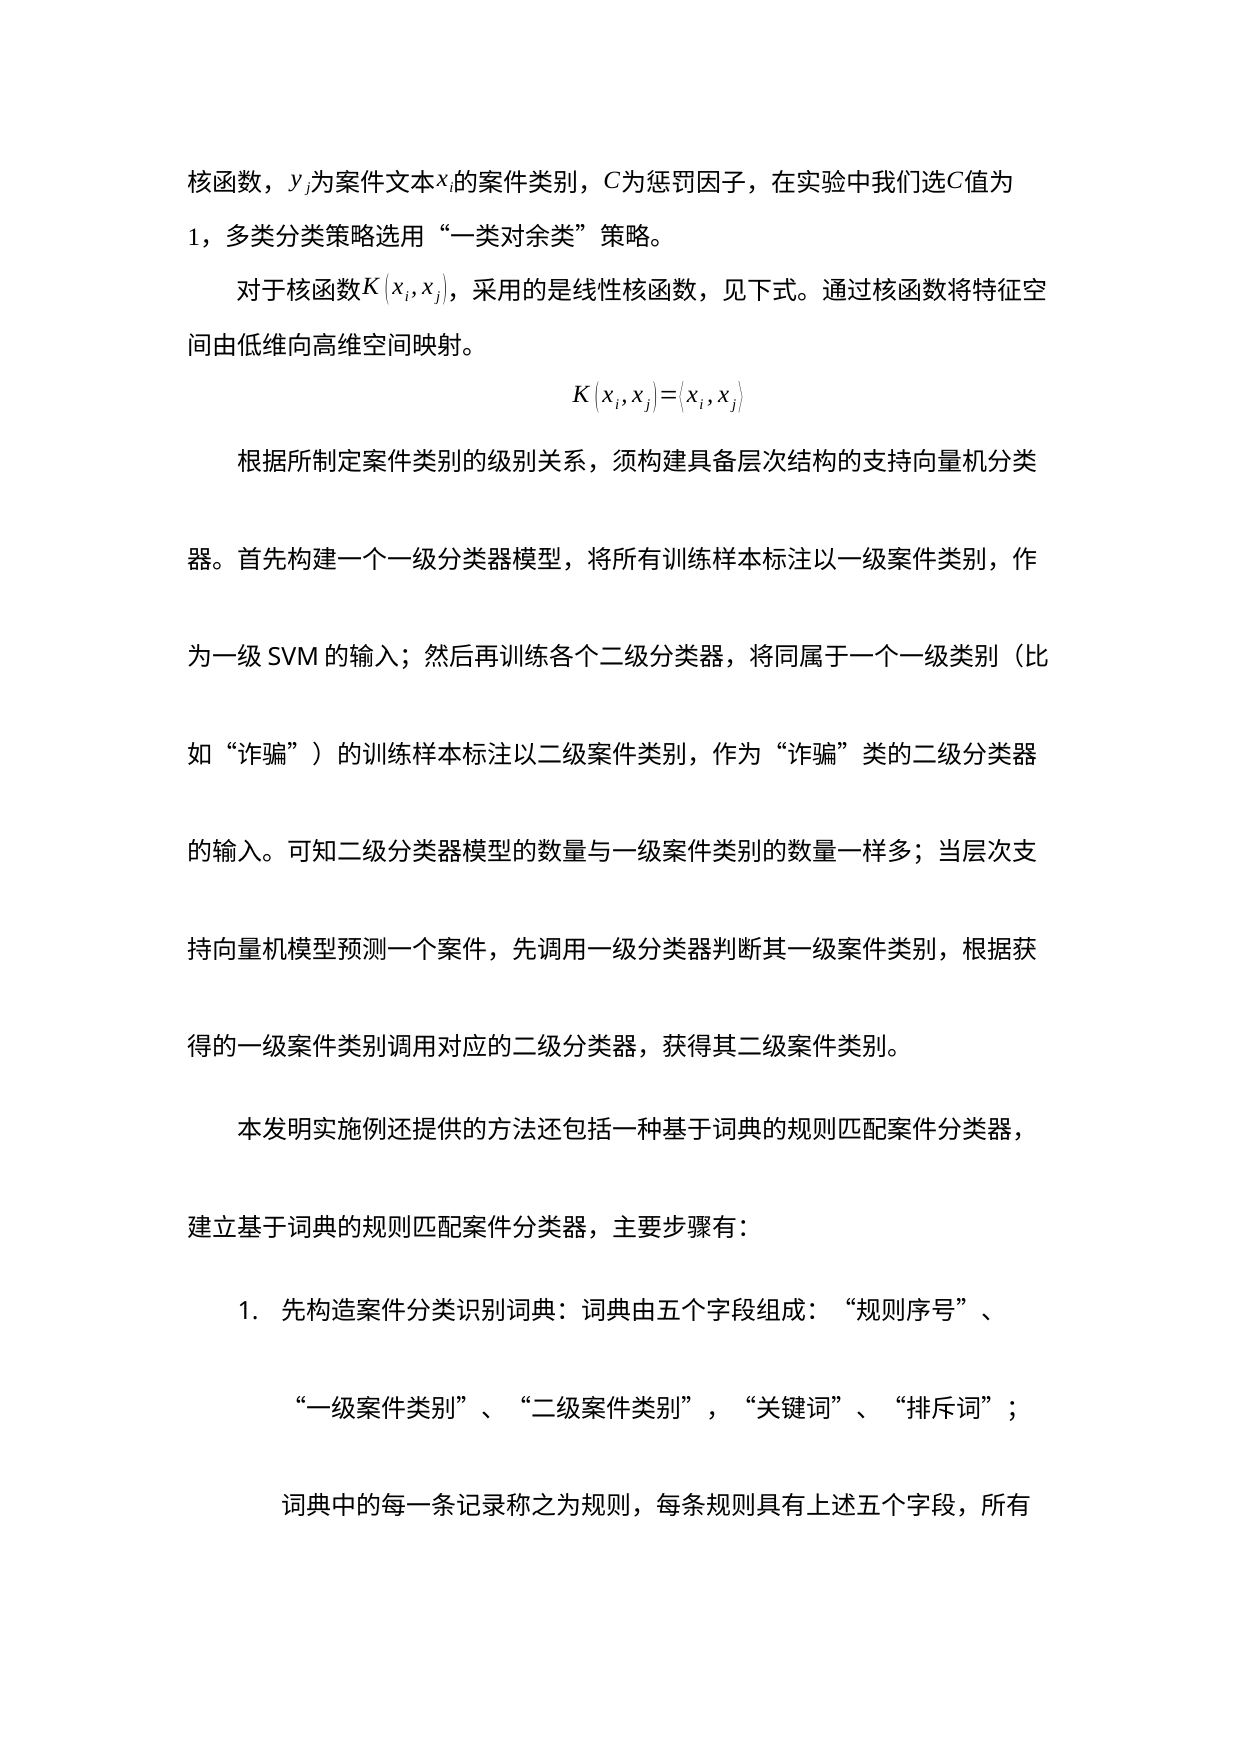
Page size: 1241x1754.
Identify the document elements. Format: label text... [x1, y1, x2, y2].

text 本发明实施例还提供的方法还包括一种基于词典的规则匹配案件分类器，建立基于词典的规则匹配案件分类器，主要步骤有： [187, 1096, 1053, 1258]
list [237, 1276, 1053, 1536]
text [187, 162, 1053, 253]
text 根据所制定案件类别的级别关系，须构建具备层次结构的支持向量机分类器。首先构建一个一级分类器模型，将所有训练样本标注以一级案件类别，作为一级SVM的输入；然后再训练各个二级分类器，将同属于一个一级类别（比如“诈骗”）的训练样本标注以二级案件类别，作为“诈骗”类的二级分类器的输入。可知二级分类器模型的数量与一级案件类别的数量一样多；当层次支持向量机模型预测一个案件，先调用一级分类器判断其一级案件类别，根据获得的一级案件类别调用对应的二级分类器，获得其二级案件类别。 [187, 427, 1053, 1077]
text 对于核函数，采用的是线性核函数，见下式。通过核函数将特征空间由低维向高维空间映射。 [187, 271, 1053, 361]
